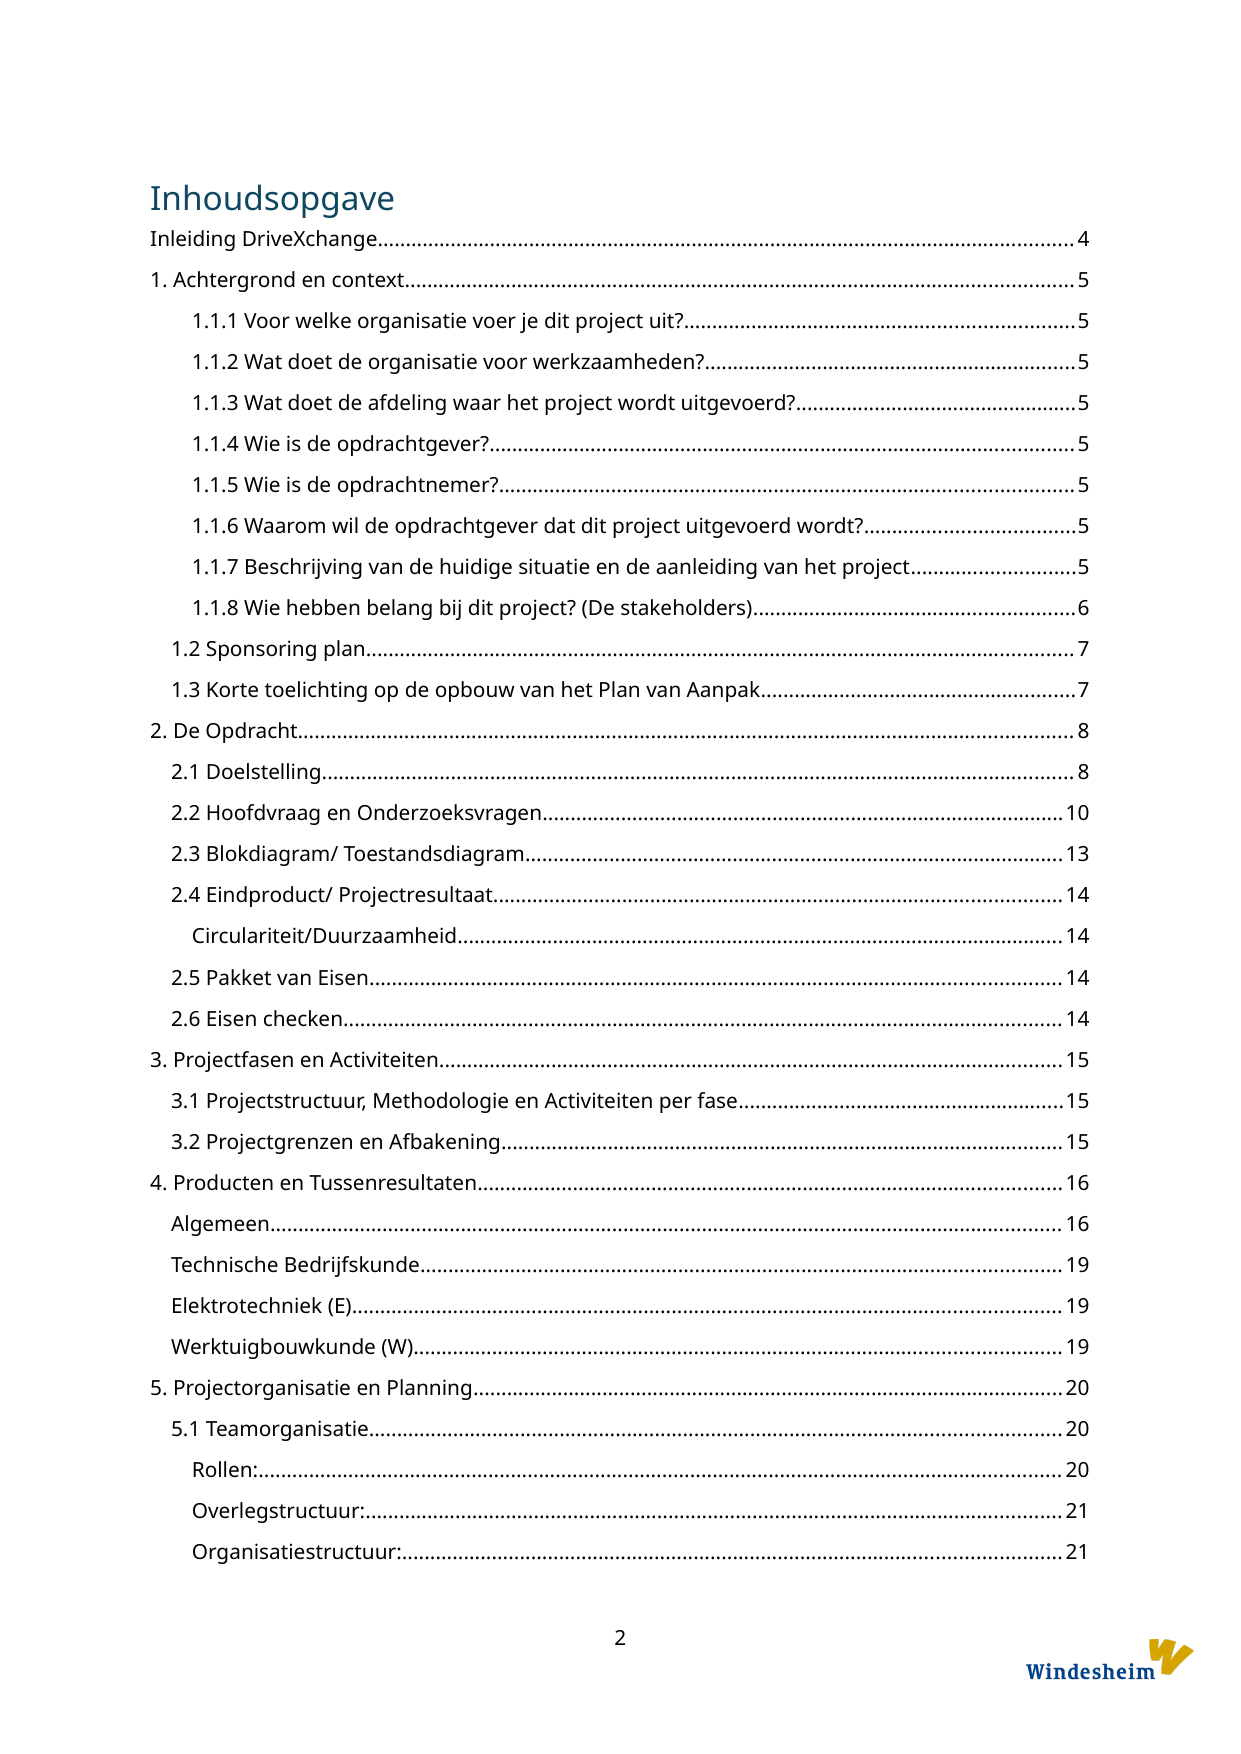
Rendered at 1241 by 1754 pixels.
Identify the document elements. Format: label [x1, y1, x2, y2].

picture [1017, 1632, 1196, 1686]
